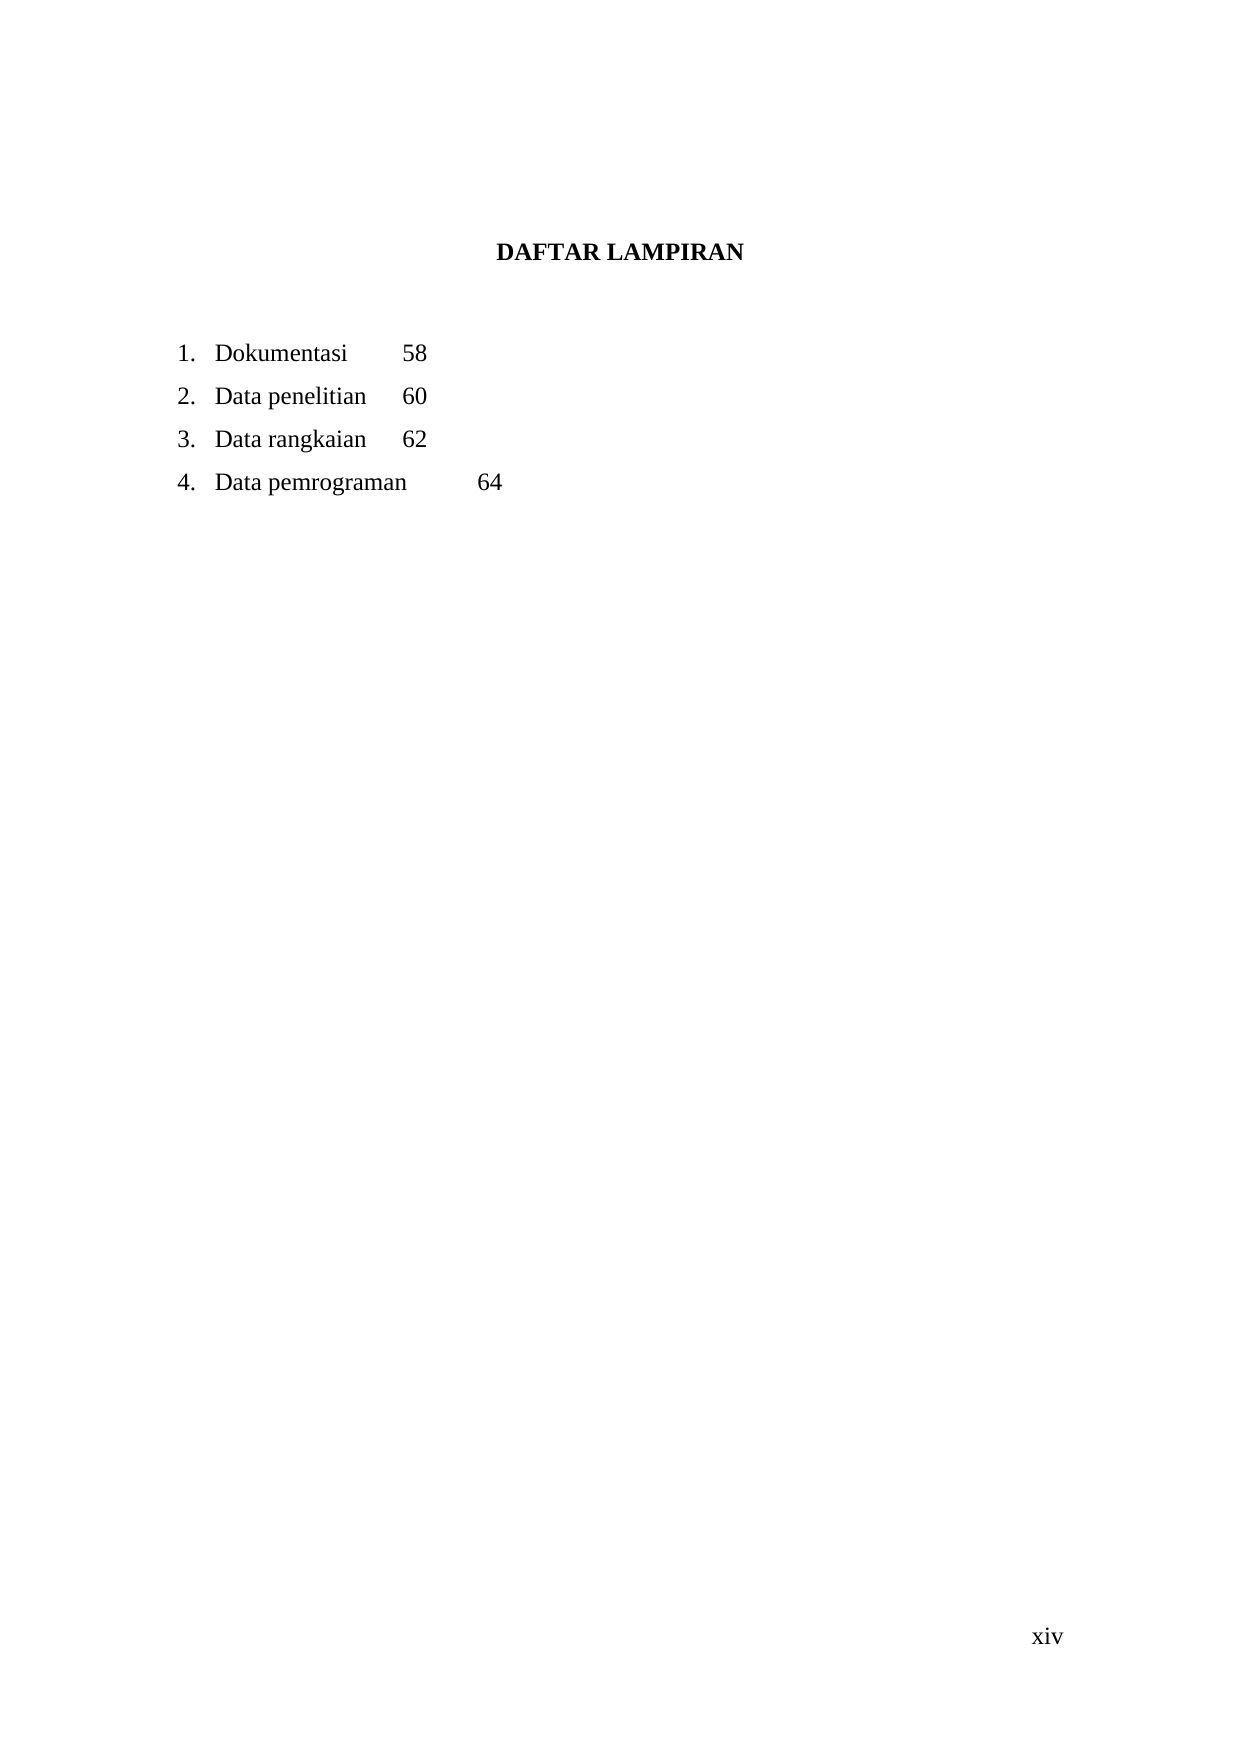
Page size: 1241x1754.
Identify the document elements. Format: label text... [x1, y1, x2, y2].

list Data penelitian 60 [177, 381, 1063, 409]
list Data pemrograman 64 [177, 467, 1063, 496]
list Data rangkaian 62 [177, 424, 1063, 453]
text DAFTAR LAMPIRAN [177, 237, 1063, 266]
list Dokumentasi 58 [177, 338, 1063, 366]
